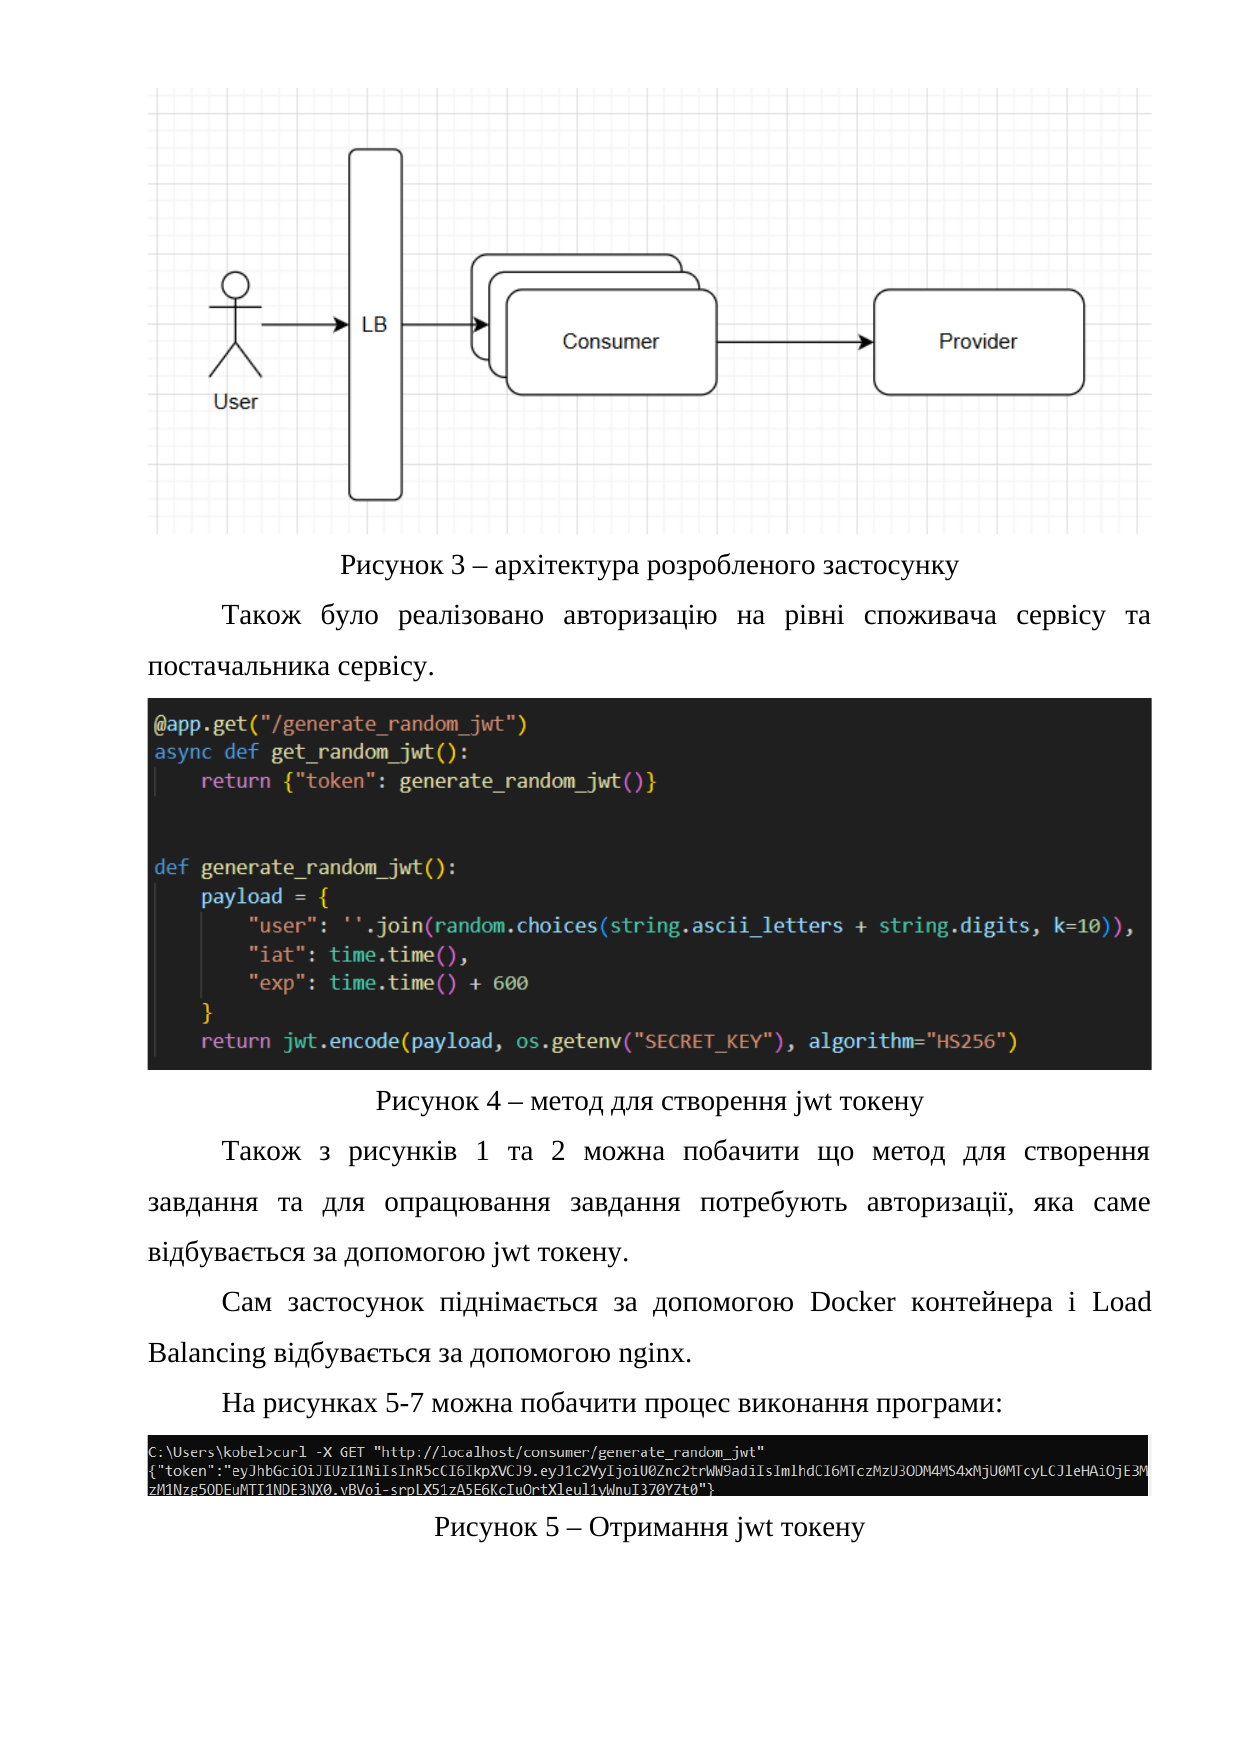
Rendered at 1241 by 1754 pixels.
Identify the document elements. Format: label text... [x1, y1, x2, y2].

text Також з рисунків 1 та 2 можна побачити що метод для створення завдання та для опрацювання завдання потребують авторизації, яка саме відбувається за допомогою jwt токену. [148, 1133, 1152, 1268]
picture [147, 1435, 1152, 1496]
text Рисунок 5 – Отримання jwt токену [148, 1509, 1152, 1543]
text Також було реалізовано авторизацію на рівні споживача сервісу та постачальника сервісу. [148, 597, 1152, 681]
text Рисунок 4 – метод для створення jwt токену [148, 1083, 1152, 1117]
picture [147, 88, 1152, 534]
text На рисунках 5-7 можна побачити процес виконання програми: [148, 1385, 1152, 1418]
text Сам застосунок піднімається за допомогою Docker контейнера і Load Balancing відбувається за допомогою nginx. [148, 1284, 1152, 1368]
picture [147, 698, 1152, 1070]
text Рисунок 3 – архітектура розробленого застосунку [148, 547, 1152, 581]
